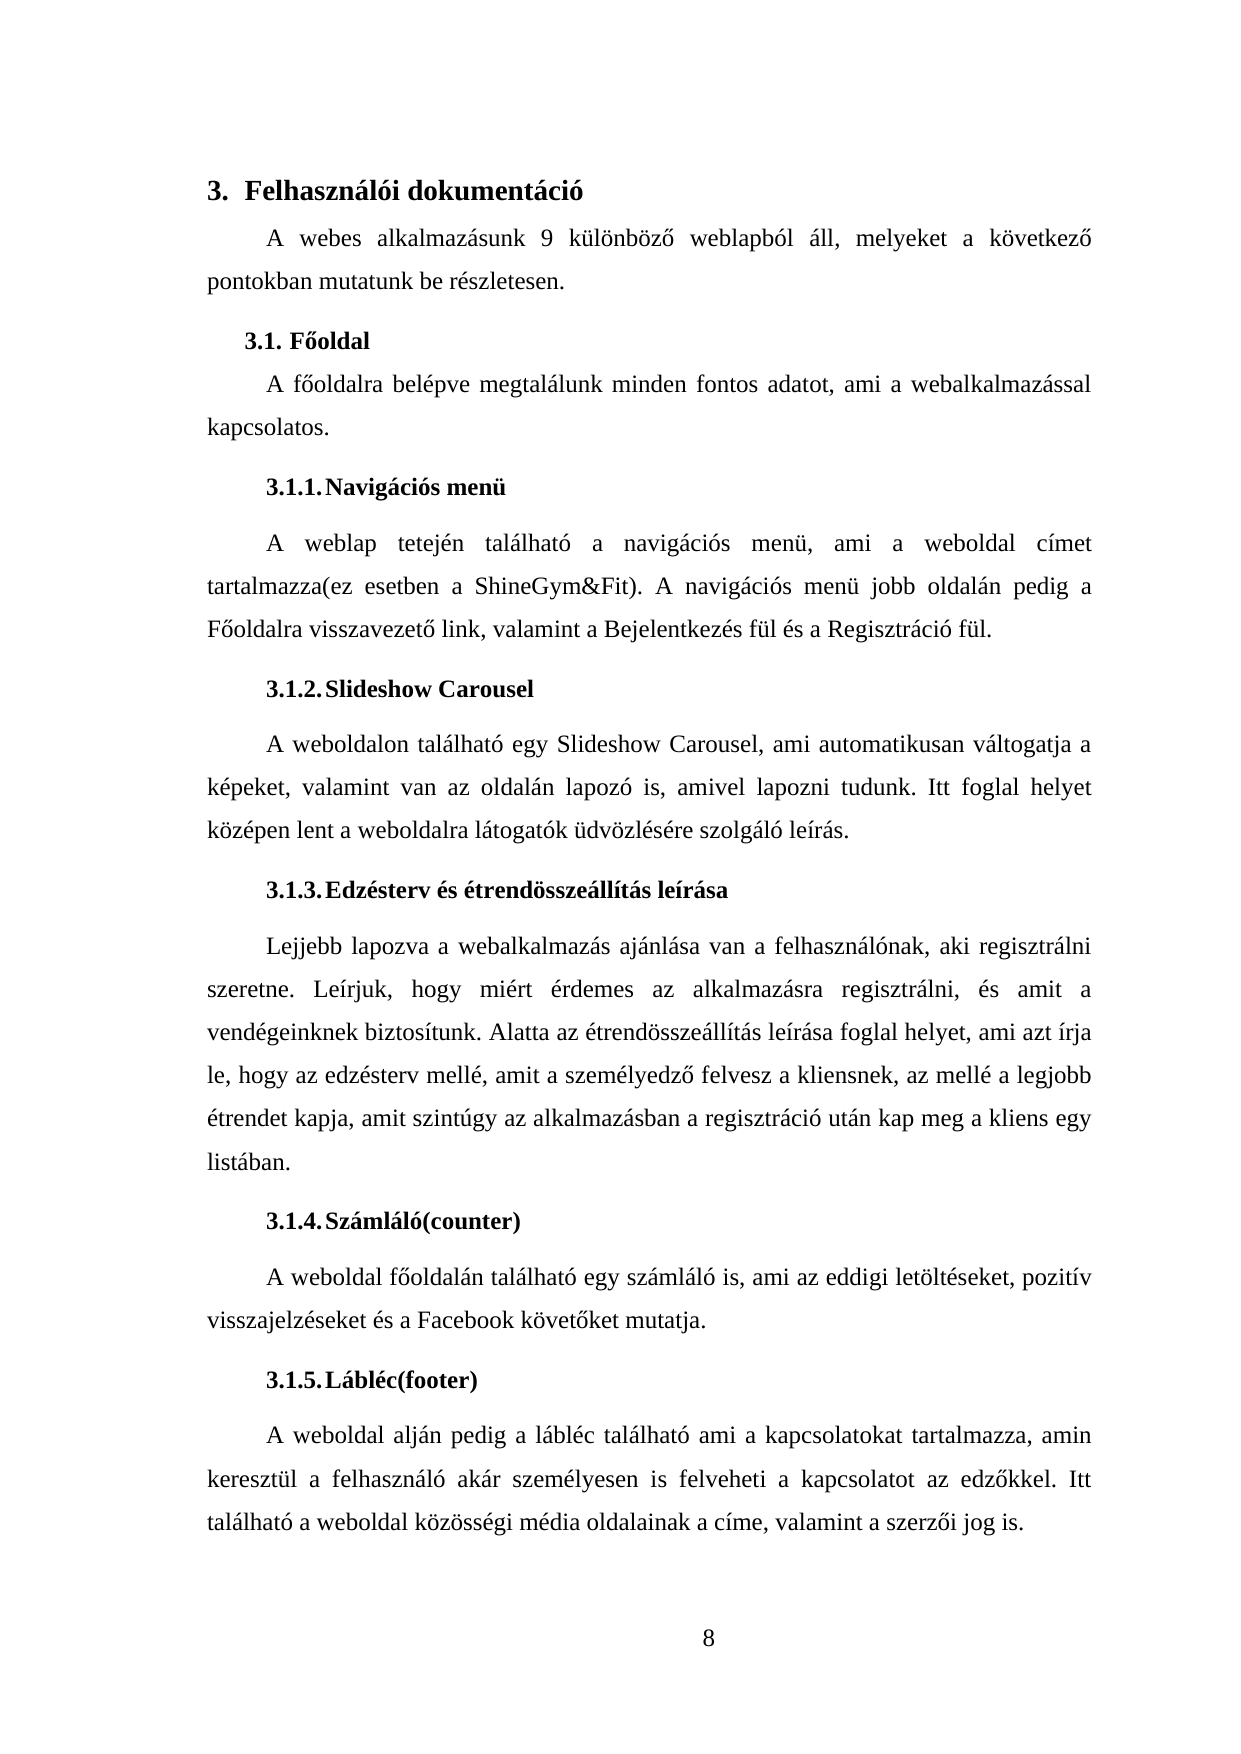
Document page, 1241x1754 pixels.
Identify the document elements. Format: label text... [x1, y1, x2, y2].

text A weblap tetején található a navigációs menü, ami a weboldal címet tartalmazza(ez esetben a ShineGym&Fit). A navigációs menü jobb oldalán pedig a Főoldalra visszavezető link, valamint a Bejelentkezés fül és a Regisztráció fül. [207, 528, 1092, 643]
text A weboldal alján pedig a lábléc található ami a kapcsolatokat tartalmazza, amin keresztül a felhasználó akár személyesen is felveheti a kapcsolatot az edzőkkel. Itt található a weboldal közösségi média oldalainak a címe, valamint a szerzői jog is. [207, 1421, 1092, 1536]
subtitle Navigációs menü [266, 472, 1092, 501]
subtitle Főoldal [244, 326, 1092, 355]
text A weboldal főoldalán található egy számláló is, ami az eddigi letöltéseket, pozitív visszajelzéseket és a Facebook követőket mutatja. [207, 1262, 1092, 1334]
text A weboldalon található egy Slideshow Carousel, ami automatikusan váltogatja a képeket, valamint van az oldalán lapozó is, amivel lapozni tudunk. Itt foglal helyet középen lent a weboldalra látogatók üdvözlésére szolgáló leírás. [207, 729, 1092, 844]
text Lejjebb lapozva a webalkalmazás ajánlása van a felhasználónak, aki regisztrálni szeretne. Leírjuk, hogy miért érdemes az alkalmazásra regisztrálni, és amit a vendégeinknek biztosítunk. Alatta az étrendösszeállítás leírása foglal helyet, ami azt írja le, hogy az edzésterv mellé, amit a személyedző felvesz a kliensnek, az mellé a legjobb étrendet kapja, amit szintúgy az alkalmazásban a regisztráció után kap meg a kliens egy listában. [207, 931, 1092, 1175]
subtitle Számláló(counter) [266, 1206, 1092, 1235]
subtitle Slideshow Carousel [266, 674, 1092, 702]
subtitle Edzésterv és étrendösszeállítás leírása [266, 875, 1092, 904]
subtitle Felhasználói dokumentáció [207, 173, 1092, 206]
text A webes alkalmazásunk 9 különböző weblapból áll, melyeket a következő pontokban mutatunk be részletesen. [207, 223, 1092, 295]
text A főoldalra belépve megtalálunk minden fontos adatot, ami a webalkalmazással kapcsolatos. [207, 369, 1092, 441]
subtitle Lábléc(footer) [266, 1365, 1092, 1394]
